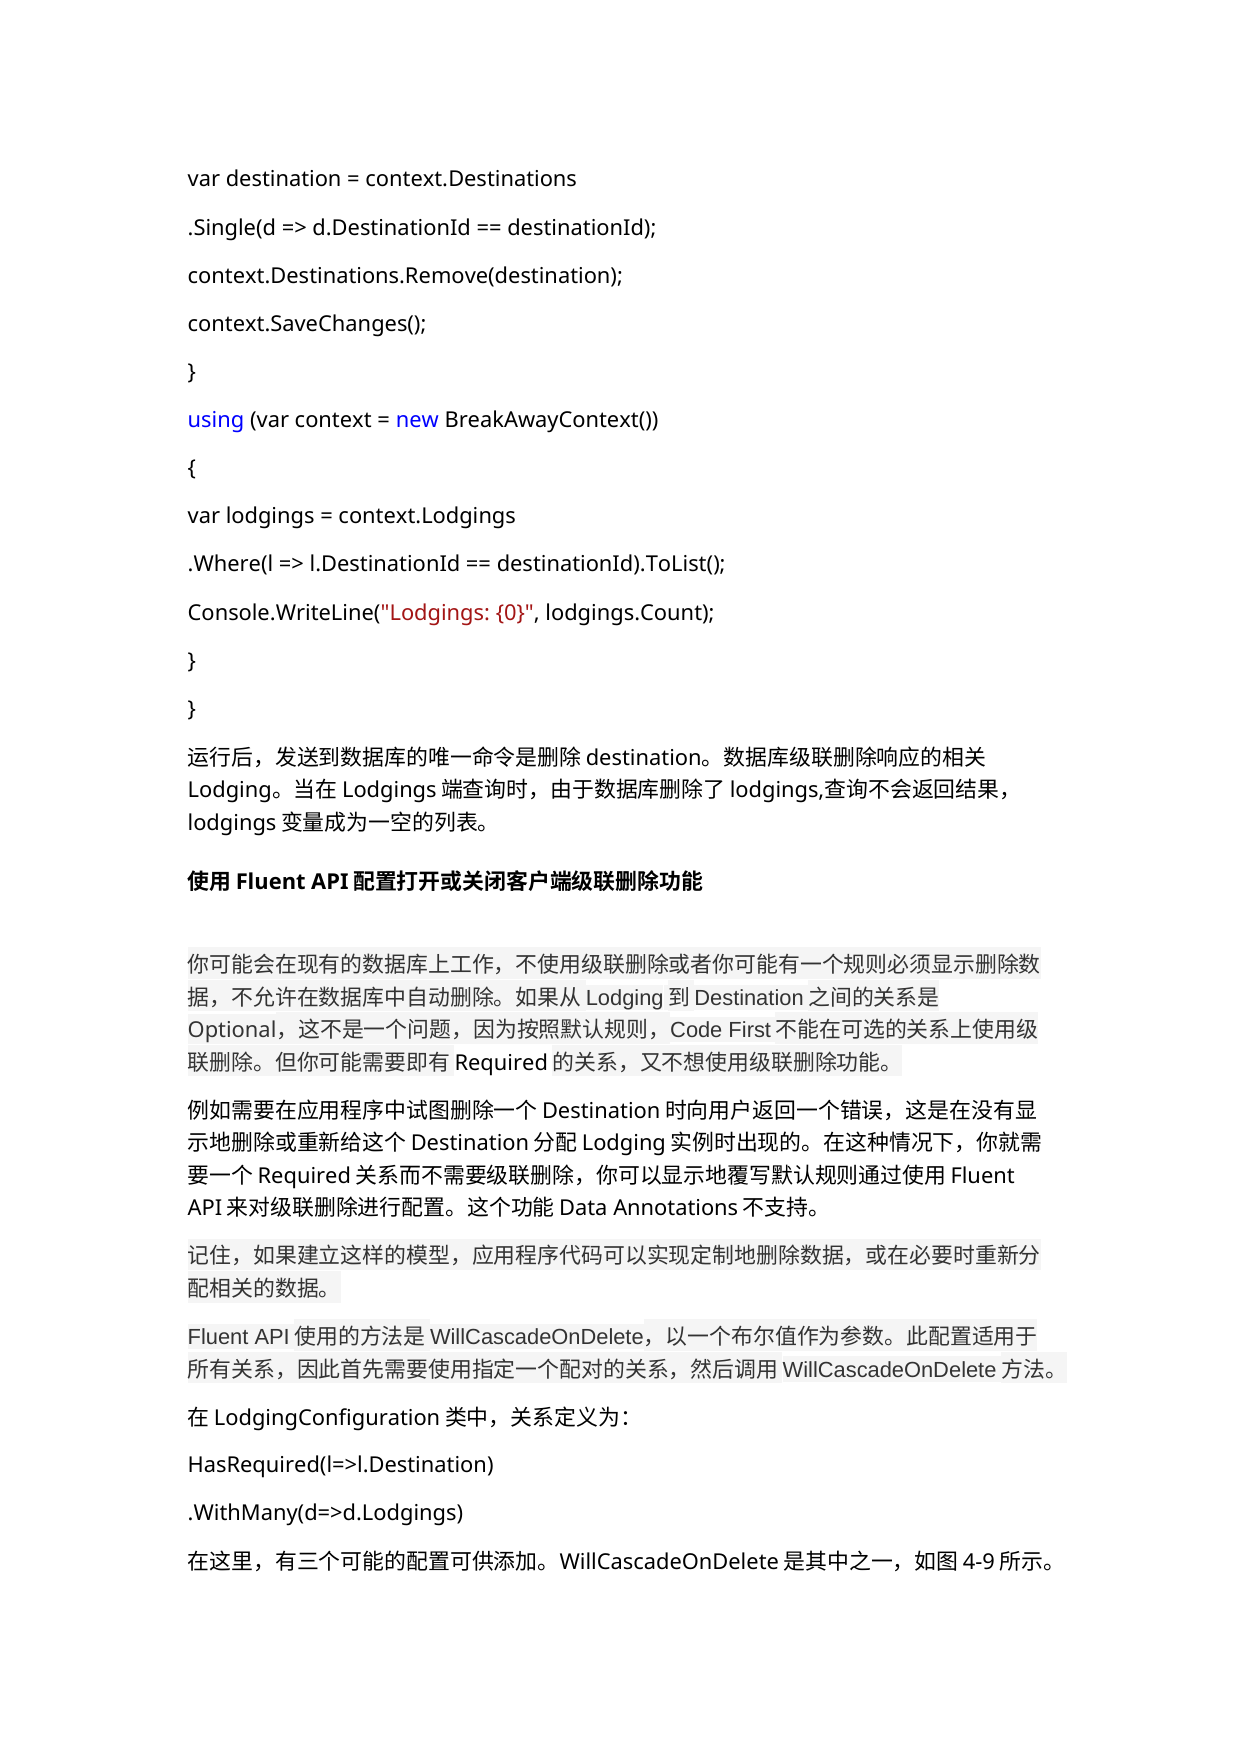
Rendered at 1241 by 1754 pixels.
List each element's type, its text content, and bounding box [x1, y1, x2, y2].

text var destination = context.Destinations [187, 162, 1053, 194]
text var lodgings = context.Lodgings [187, 499, 1053, 531]
text 运行后，发送到数据库的唯一命令是删除destination。数据库级联删除响应的相关Lodging。当在Lodgings端查询时，由于数据库删除了lodgings,查询不会返回结果，lodgings变量成为一空的列表。 [187, 739, 1053, 837]
text { [187, 451, 1053, 483]
text .Single(d => d.DestinationId == destinationId); [187, 210, 1053, 243]
text 你可能会在现有的数据库上工作，不使用级联删除或者你可能有一个规则必须显示删除数据，不允许在数据库中自动删除。如果从Lodging到Destination之间的关系是Optional，这不是一个问题，因为按照默认规则，Code First不能在可选的关系上使用级联删除。但你可能需要即有Required的关系，又不想使用级联删除功能。 [187, 947, 1053, 1077]
text .Where(l => l.DestinationId == destinationId).ToList(); [187, 547, 1053, 579]
text 例如需要在应用程序中试图删除一个Destination时向用户返回一个错误，这是在没有显示地删除或重新给这个Destination分配Lodging实例时出现的。在这种情况下，你就需要一个Required关系而不需要级联删除，你可以显示地覆写默认规则通过使用Fluent API来对级联删除进行配置。这个功能Data Annotations不支持。 [187, 1092, 1053, 1222]
subtitle 使用Fluent API配置打开或关闭客户端级联删除功能 [187, 864, 1053, 897]
text 记住，如果建立这样的模型，应用程序代码可以实现定制地删除数据，或在必要时重新分配相关的数据。 [187, 1238, 1053, 1303]
text 在这里，有三个可能的配置可供添加。WillCascadeOnDelete是其中之一，如图4-9所示。 [187, 1544, 1053, 1576]
text HasRequired(l=>l.Destination) [187, 1447, 1053, 1480]
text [187, 403, 1053, 435]
text .WithMany(d=>d.Lodgings) [187, 1496, 1053, 1528]
text } [187, 643, 1053, 676]
text } [187, 354, 1053, 387]
text } [187, 691, 1053, 724]
text Console.WriteLine("Lodgings: {0}", lodgings.Count); [187, 595, 1053, 628]
text context.SaveChanges(); [187, 306, 1053, 339]
text 在LodgingConfiguration类中，关系定义为： [187, 1399, 1053, 1432]
text context.Destinations.Remove(destination); [187, 258, 1053, 291]
text Fluent API使用的方法是WillCascadeOnDelete，以一个布尔值作为参数。此配置适用于所有关系，因此首先需要使用指定一个配对的关系，然后调用WillCascadeOnDelete方法。 [187, 1319, 1053, 1384]
